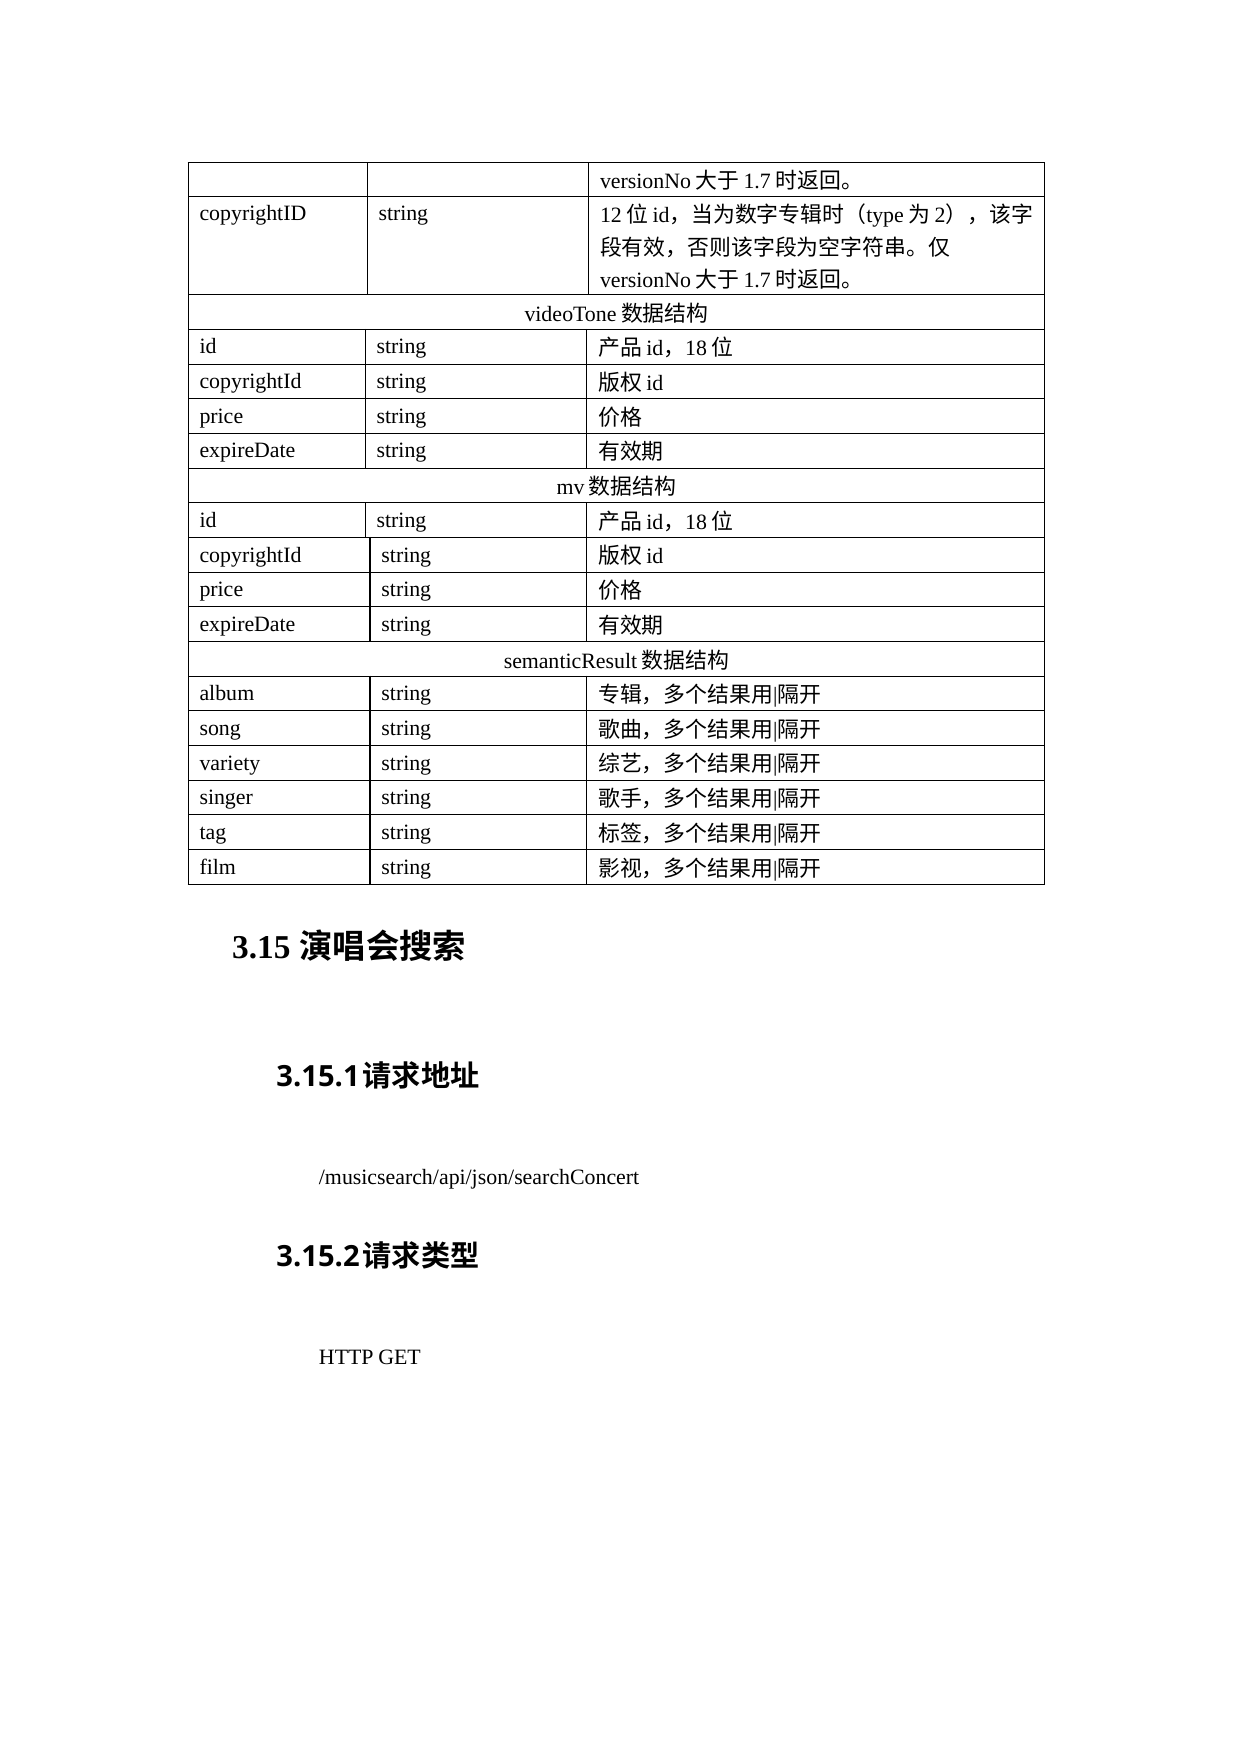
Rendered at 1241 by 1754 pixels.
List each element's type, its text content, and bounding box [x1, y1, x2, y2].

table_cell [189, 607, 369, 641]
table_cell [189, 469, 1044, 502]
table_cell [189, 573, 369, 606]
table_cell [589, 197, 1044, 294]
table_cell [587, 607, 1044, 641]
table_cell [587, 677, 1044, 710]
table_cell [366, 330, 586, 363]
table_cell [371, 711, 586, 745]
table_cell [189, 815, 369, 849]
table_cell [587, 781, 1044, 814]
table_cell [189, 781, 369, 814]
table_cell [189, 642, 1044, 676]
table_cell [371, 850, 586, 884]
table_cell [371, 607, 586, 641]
text HTTP GET [275, 1341, 1053, 1373]
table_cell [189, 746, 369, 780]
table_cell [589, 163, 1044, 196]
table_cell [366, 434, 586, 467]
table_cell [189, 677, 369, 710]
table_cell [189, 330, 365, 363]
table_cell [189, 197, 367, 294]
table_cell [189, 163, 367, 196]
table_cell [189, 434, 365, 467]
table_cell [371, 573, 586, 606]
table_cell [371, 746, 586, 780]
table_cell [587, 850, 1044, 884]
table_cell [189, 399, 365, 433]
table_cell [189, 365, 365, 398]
text /musicsearch/api/json/searchConcert [275, 1160, 1053, 1192]
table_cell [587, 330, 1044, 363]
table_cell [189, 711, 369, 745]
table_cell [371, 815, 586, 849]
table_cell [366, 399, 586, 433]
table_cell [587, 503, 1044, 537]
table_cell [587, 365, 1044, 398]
subtitle 演唱会搜索 [232, 912, 1053, 977]
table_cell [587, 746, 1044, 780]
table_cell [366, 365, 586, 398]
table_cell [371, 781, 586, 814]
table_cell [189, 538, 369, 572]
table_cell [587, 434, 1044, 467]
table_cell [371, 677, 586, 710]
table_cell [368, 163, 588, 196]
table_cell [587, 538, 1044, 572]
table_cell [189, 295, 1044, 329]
subtitle 请求类型 [276, 1222, 1053, 1287]
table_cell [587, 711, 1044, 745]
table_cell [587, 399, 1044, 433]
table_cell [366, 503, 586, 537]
subtitle 请求地址 [276, 1041, 1053, 1106]
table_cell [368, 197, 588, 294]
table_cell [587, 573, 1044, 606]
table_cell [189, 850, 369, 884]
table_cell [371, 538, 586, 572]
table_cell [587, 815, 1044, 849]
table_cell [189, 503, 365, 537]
